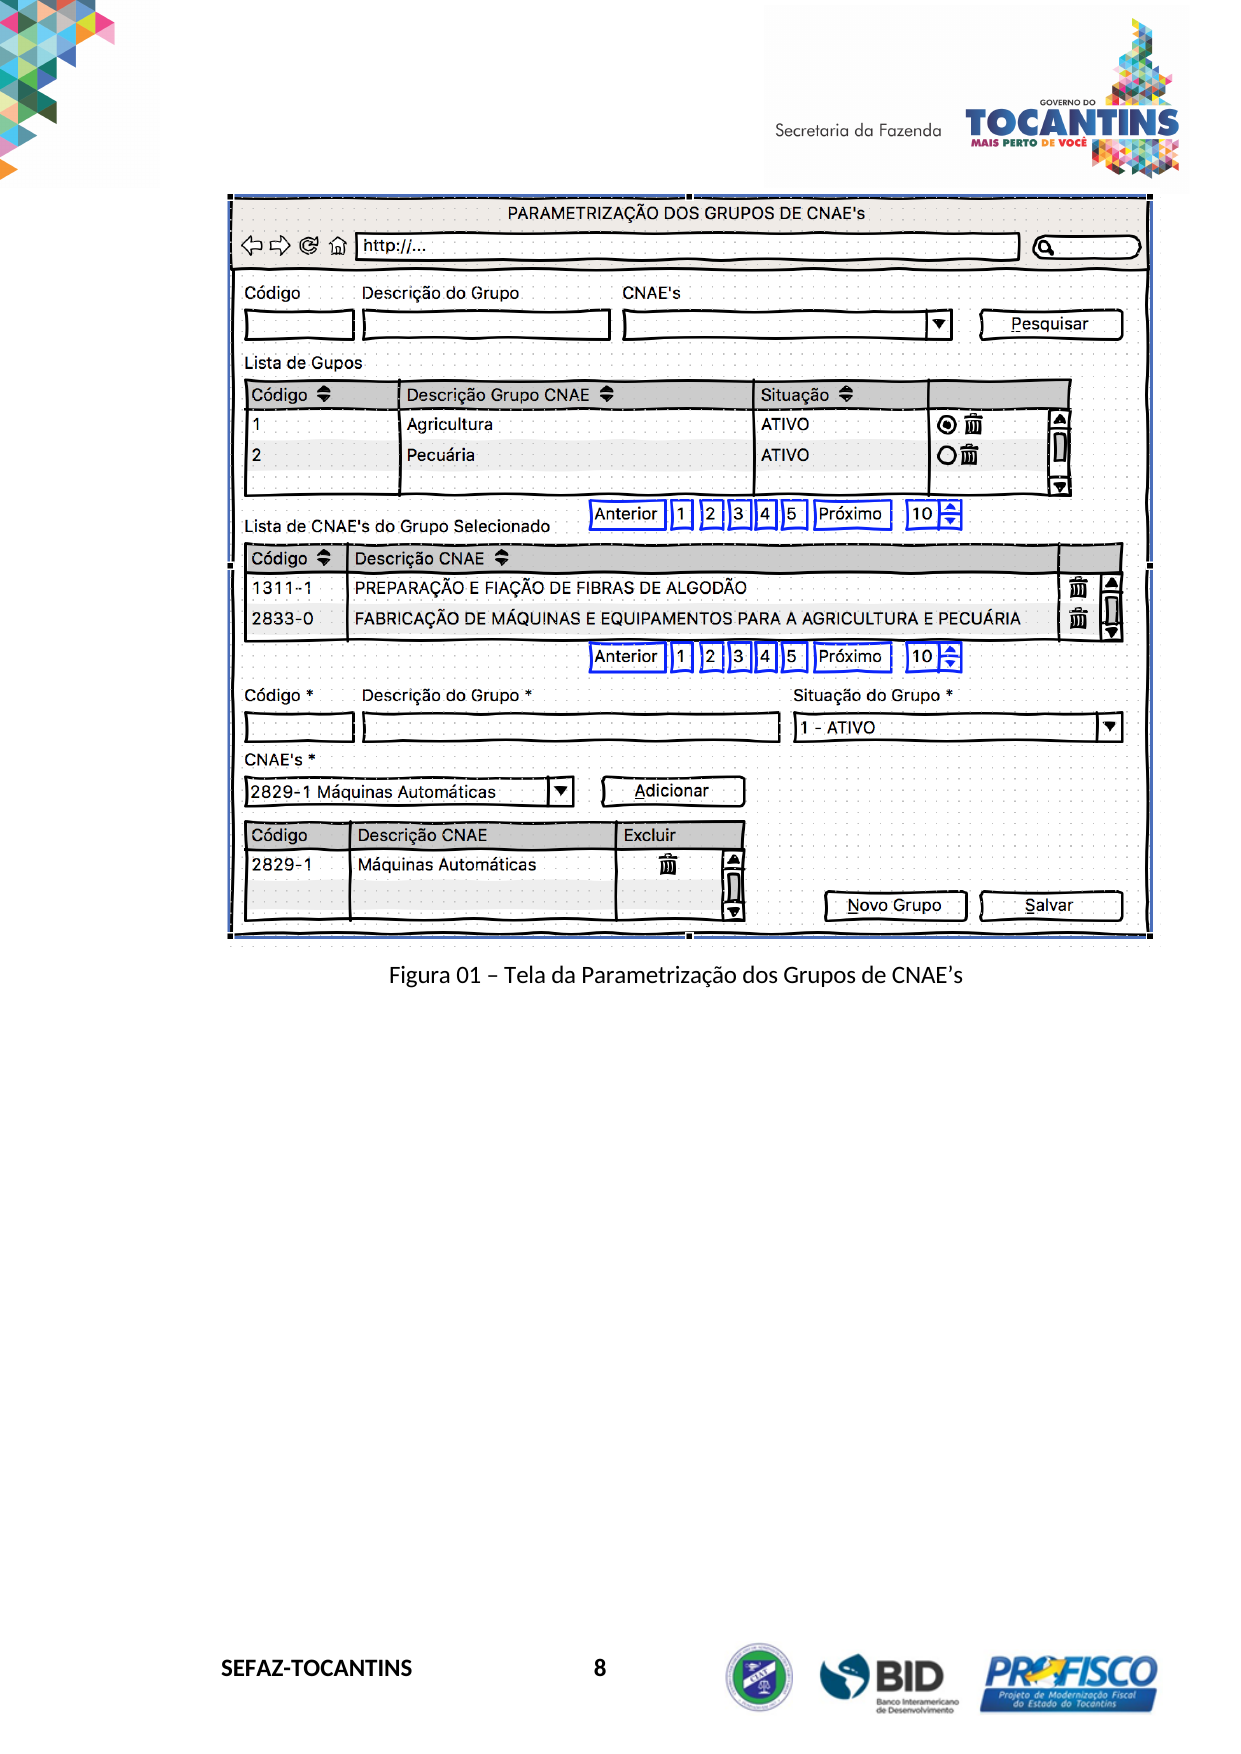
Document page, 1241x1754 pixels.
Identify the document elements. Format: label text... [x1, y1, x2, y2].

text Figura 01 – Tela da Parametrização dos Grupos de CNAE’s [261, 959, 1090, 989]
picture [220, 5, 1190, 947]
picture [0, 0, 161, 188]
picture [723, 1641, 1164, 1716]
